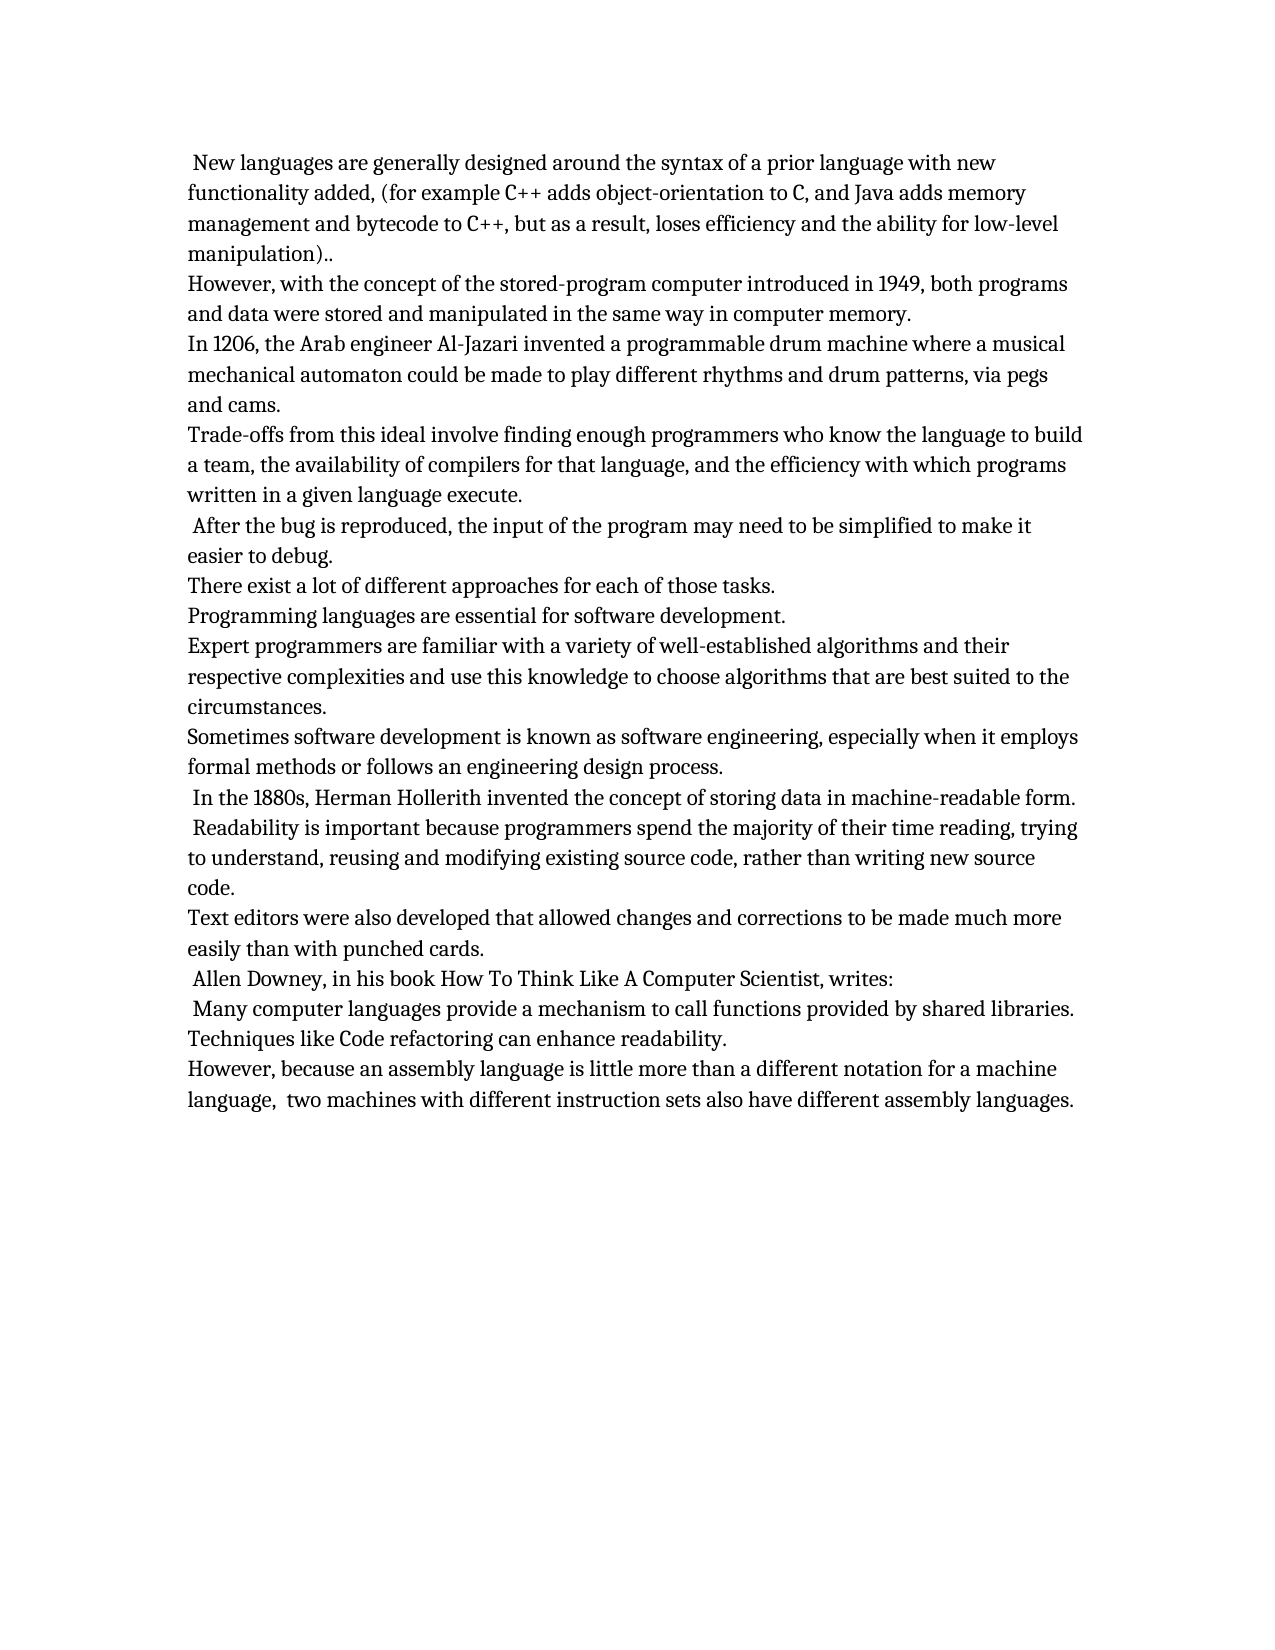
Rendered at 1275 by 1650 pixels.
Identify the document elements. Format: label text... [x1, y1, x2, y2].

text New languages are generally designed around the syntax of a prior language with new functionality added, (for example C++ adds object-orientation to C, and Java adds memory management and bytecode to C++, but as a result, loses efficiency and the ability for low-level manipulation).. However, with the concept of the stored-program computer introduced in 1949, both programs and data were stored and manipulated in the same way in computer memory. In 1206, the Arab engineer Al-Jazari invented a programmable drum machine where a musical mechanical automaton could be made to play different rhythms and drum patterns, via pegs and cams. Trade-offs from this ideal involve finding enough programmers who know the language to build a team, the availability of compilers for that language, and the efficiency with which programs written in a given language execute. After the bug is reproduced, the input of the program may need to be simplified to make it easier to debug. There exist a lot of different approaches for each of those tasks. Programming languages are essential for software development. Expert programmers are familiar with a variety of well-established algorithms and their respective complexities and use this knowledge to choose algorithms that are best suited to the circumstances. Sometimes software development is known as software engineering, especially when it employs formal methods or follows an engineering design process. In the 1880s, Herman Hollerith invented the concept of storing data in machine-readable form. Readability is important because programmers spend the majority of their time reading, trying to understand, reusing and modifying existing source code, rather than writing new source code. Text editors were also developed that allowed changes and corrections to be made much more easily than with punched cards. Allen Downey, in his book How To Think Like A Computer Scientist, writes: Many computer languages provide a mechanism to call functions provided by shared libraries. Techniques like Code refactoring can enhance readability. However, because an assembly language is little more than a different notation for a machine language, two machines with different instruction sets also have different assembly languages. [187, 150, 1087, 1113]
